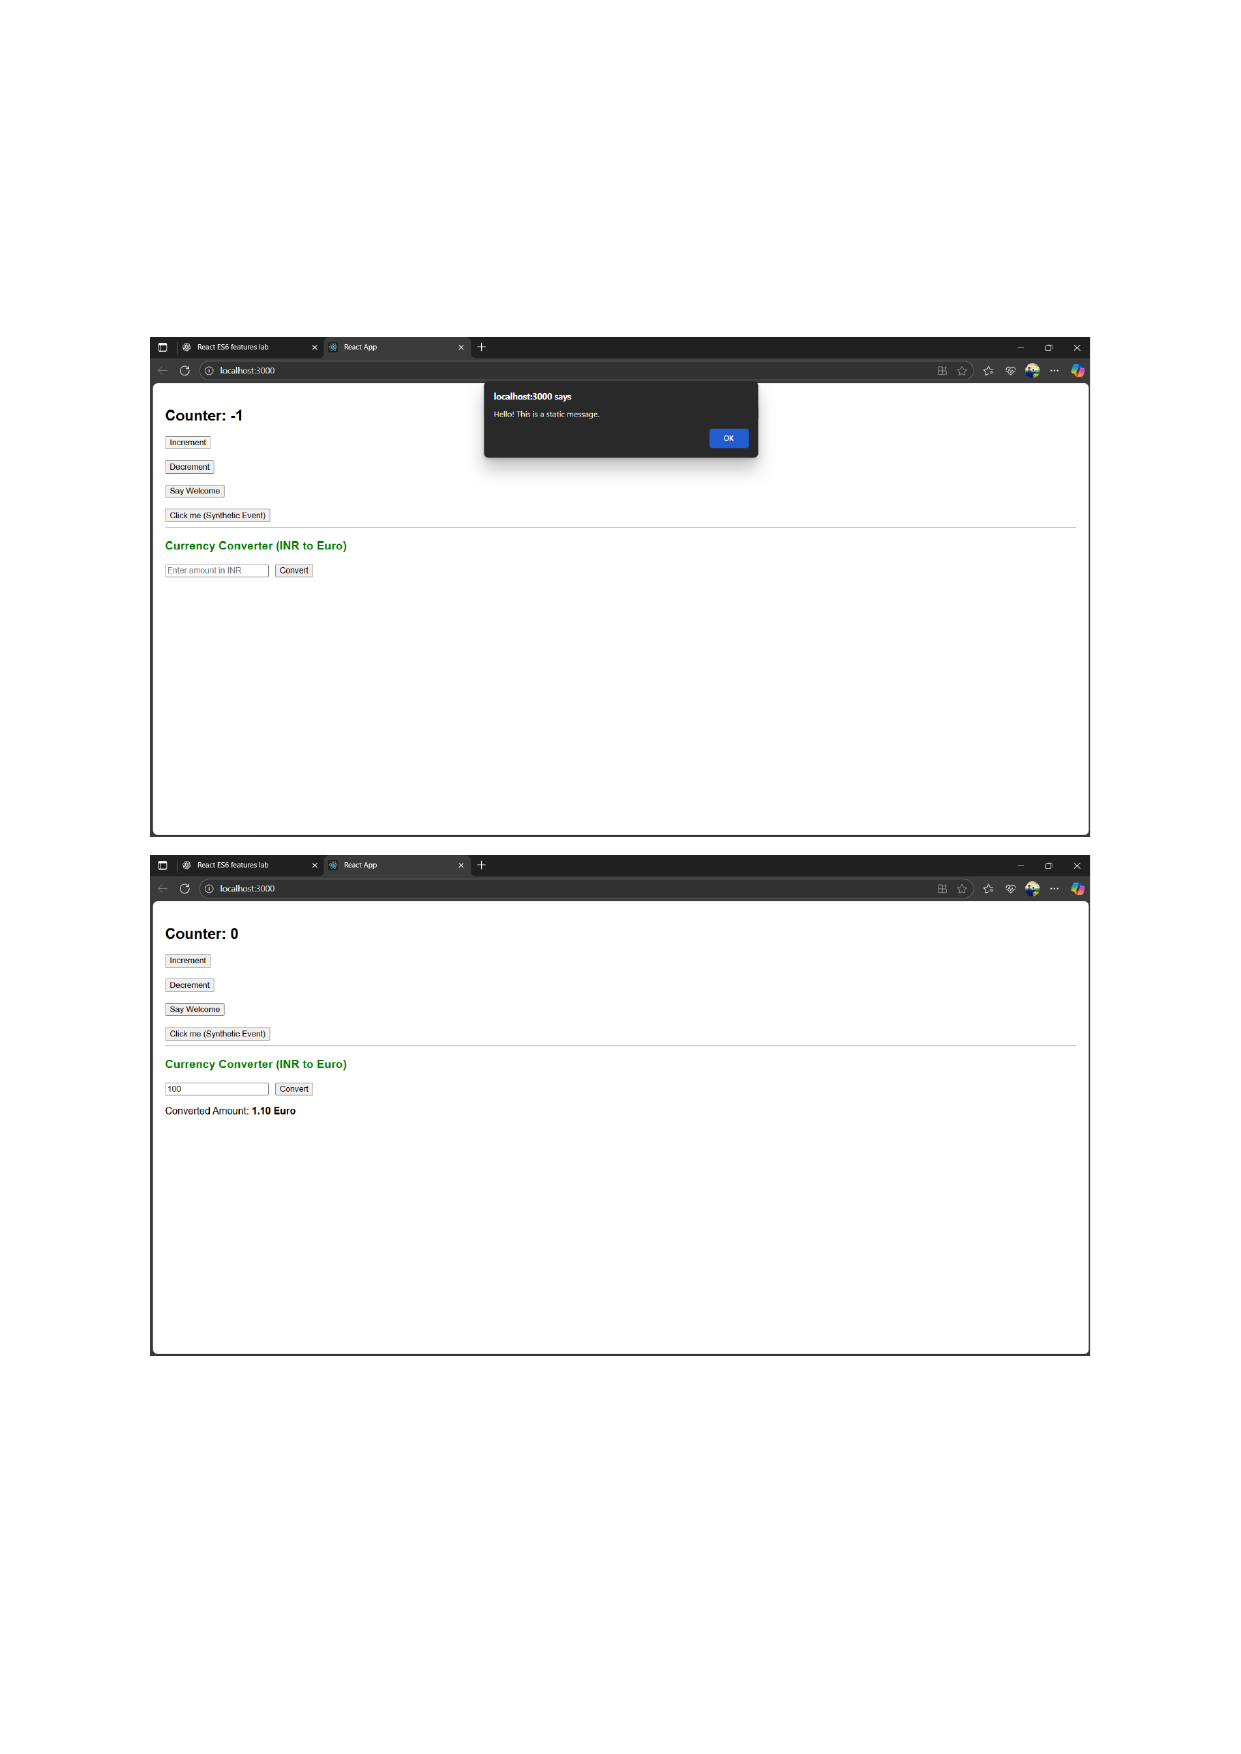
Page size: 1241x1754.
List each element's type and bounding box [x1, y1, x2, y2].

picture [150, 337, 1091, 837]
picture [150, 855, 1091, 1356]
